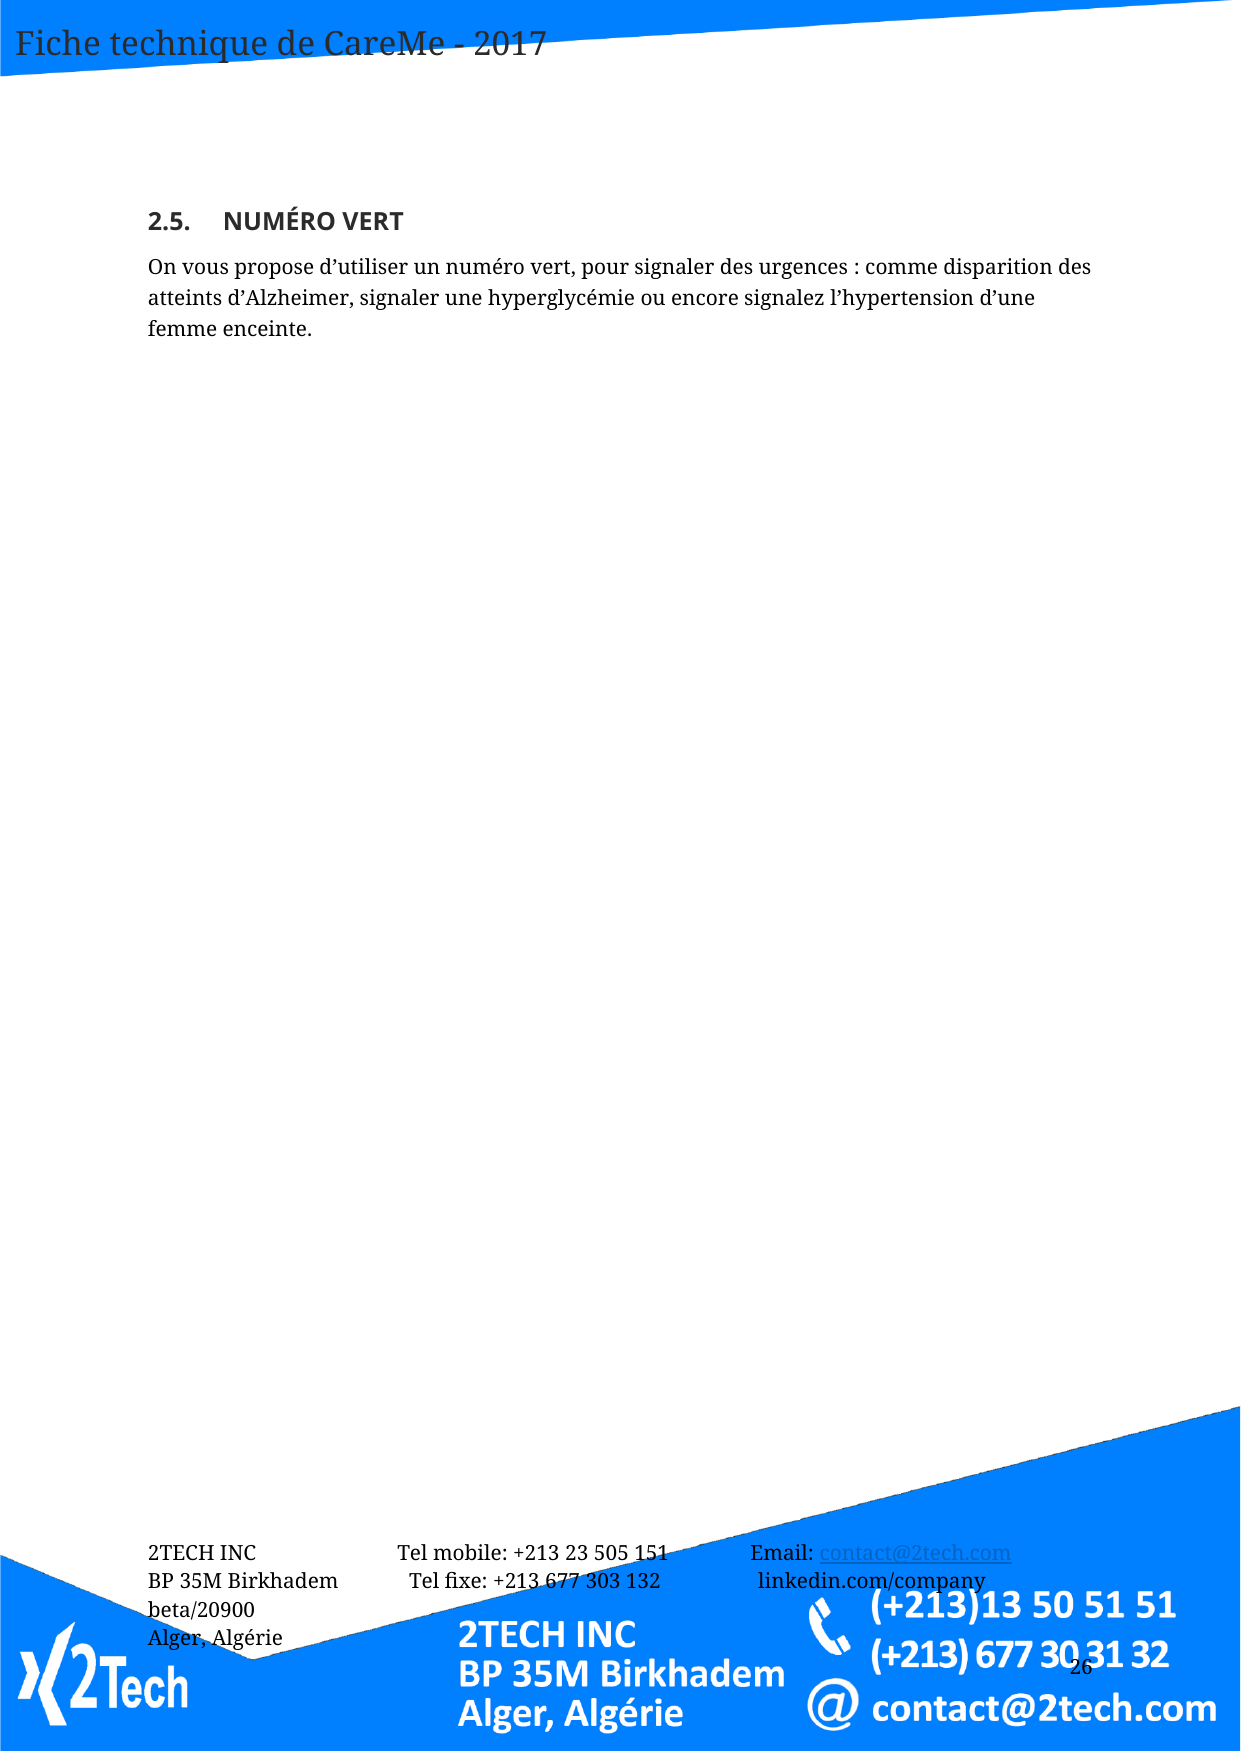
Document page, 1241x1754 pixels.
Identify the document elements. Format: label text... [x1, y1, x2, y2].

subtitle numéro vert [148, 203, 1093, 237]
picture [0, 0, 1241, 1751]
text On vous propose d’utiliser un numéro vert, pour signaler des urgences : comme disparition des atteints d’Alzheimer, signaler une hyperglycémie ou encore signalez l’hypertension d’une femme enceinte. [148, 252, 1093, 342]
